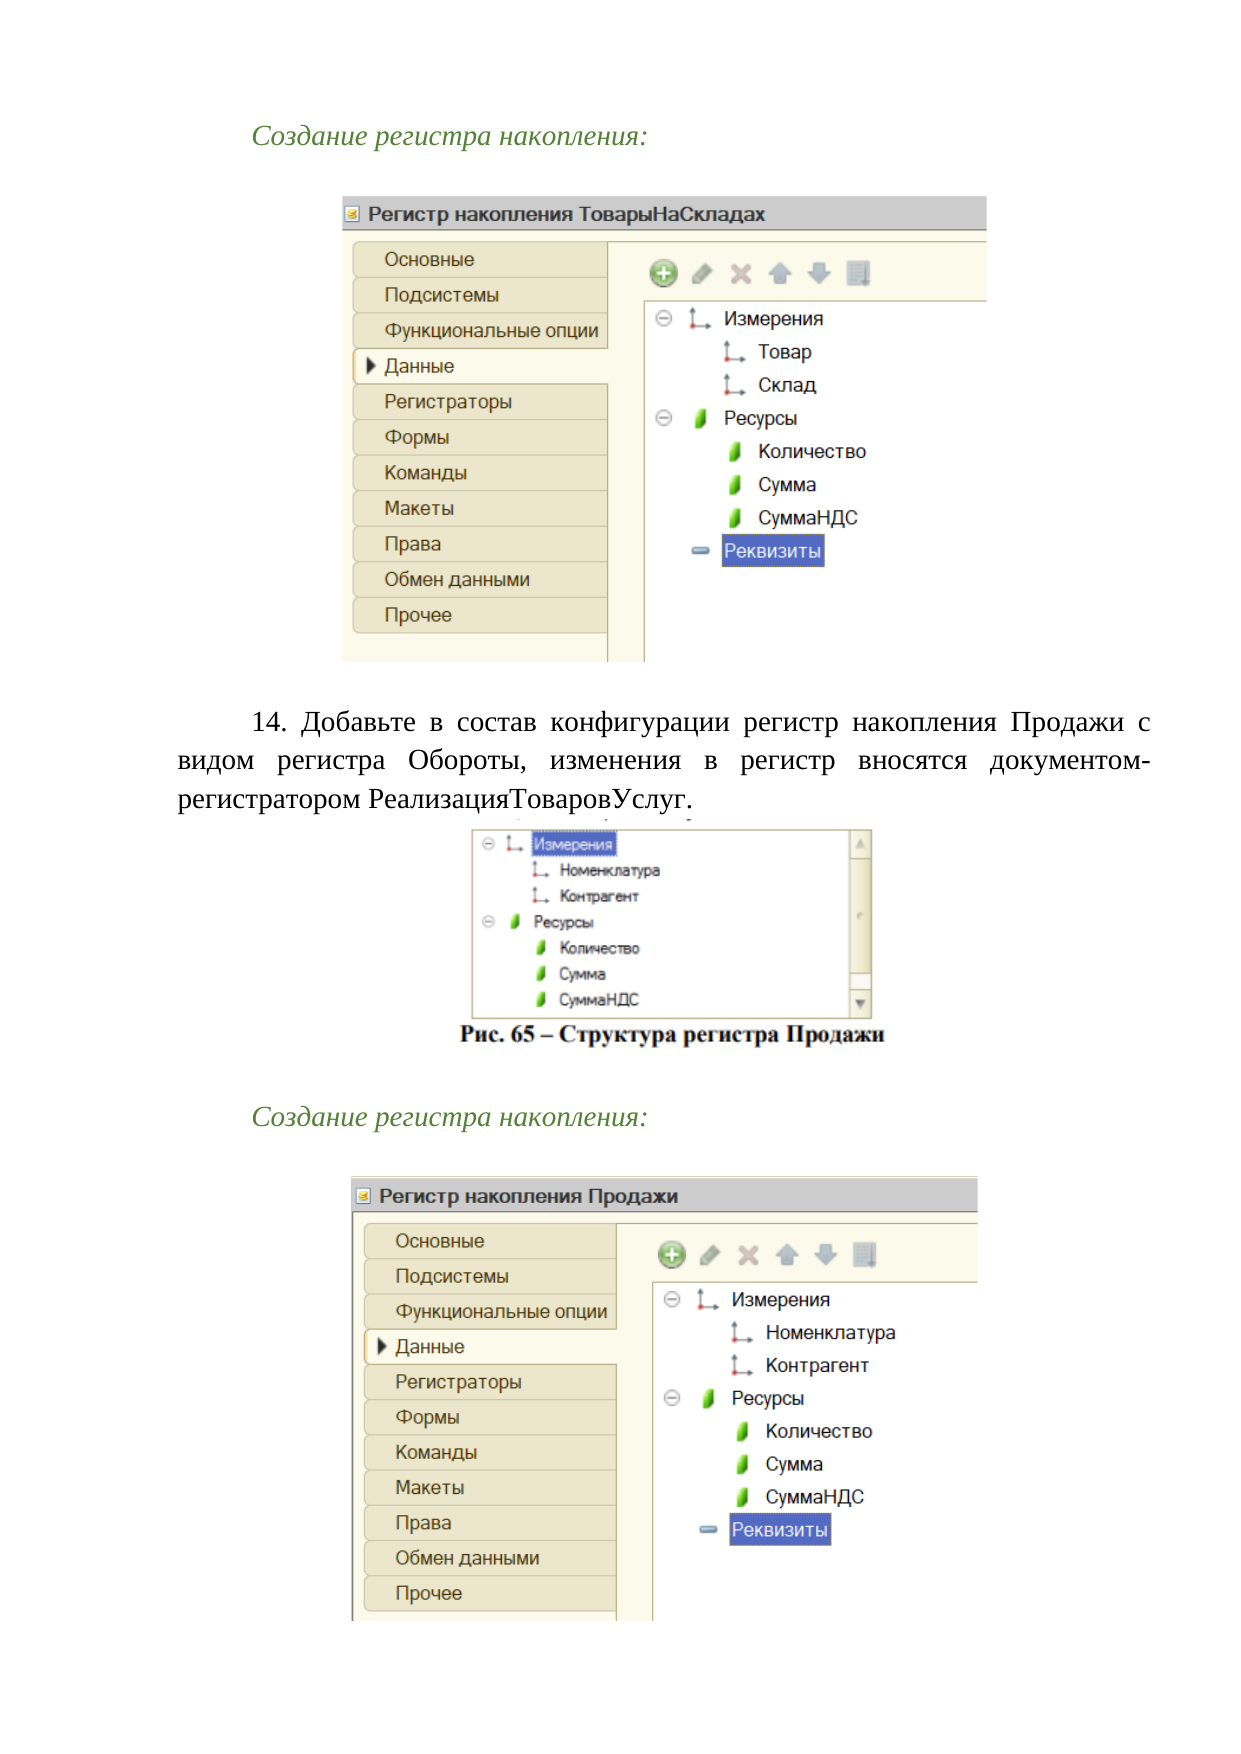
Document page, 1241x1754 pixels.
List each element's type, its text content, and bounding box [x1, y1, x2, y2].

text 14. Добавьте в состав конфигурации регистр накопления Продажи с видом регистра Обороты, изменения в регистр вносятся документом-регистратором РеализацияТоваровУслуг. [177, 704, 1152, 814]
picture [351, 1176, 978, 1621]
picture [342, 195, 987, 662]
text Создание регистра накопления: [177, 118, 1152, 152]
text Создание регистра накопления: [177, 1099, 1152, 1133]
picture [419, 819, 909, 1057]
